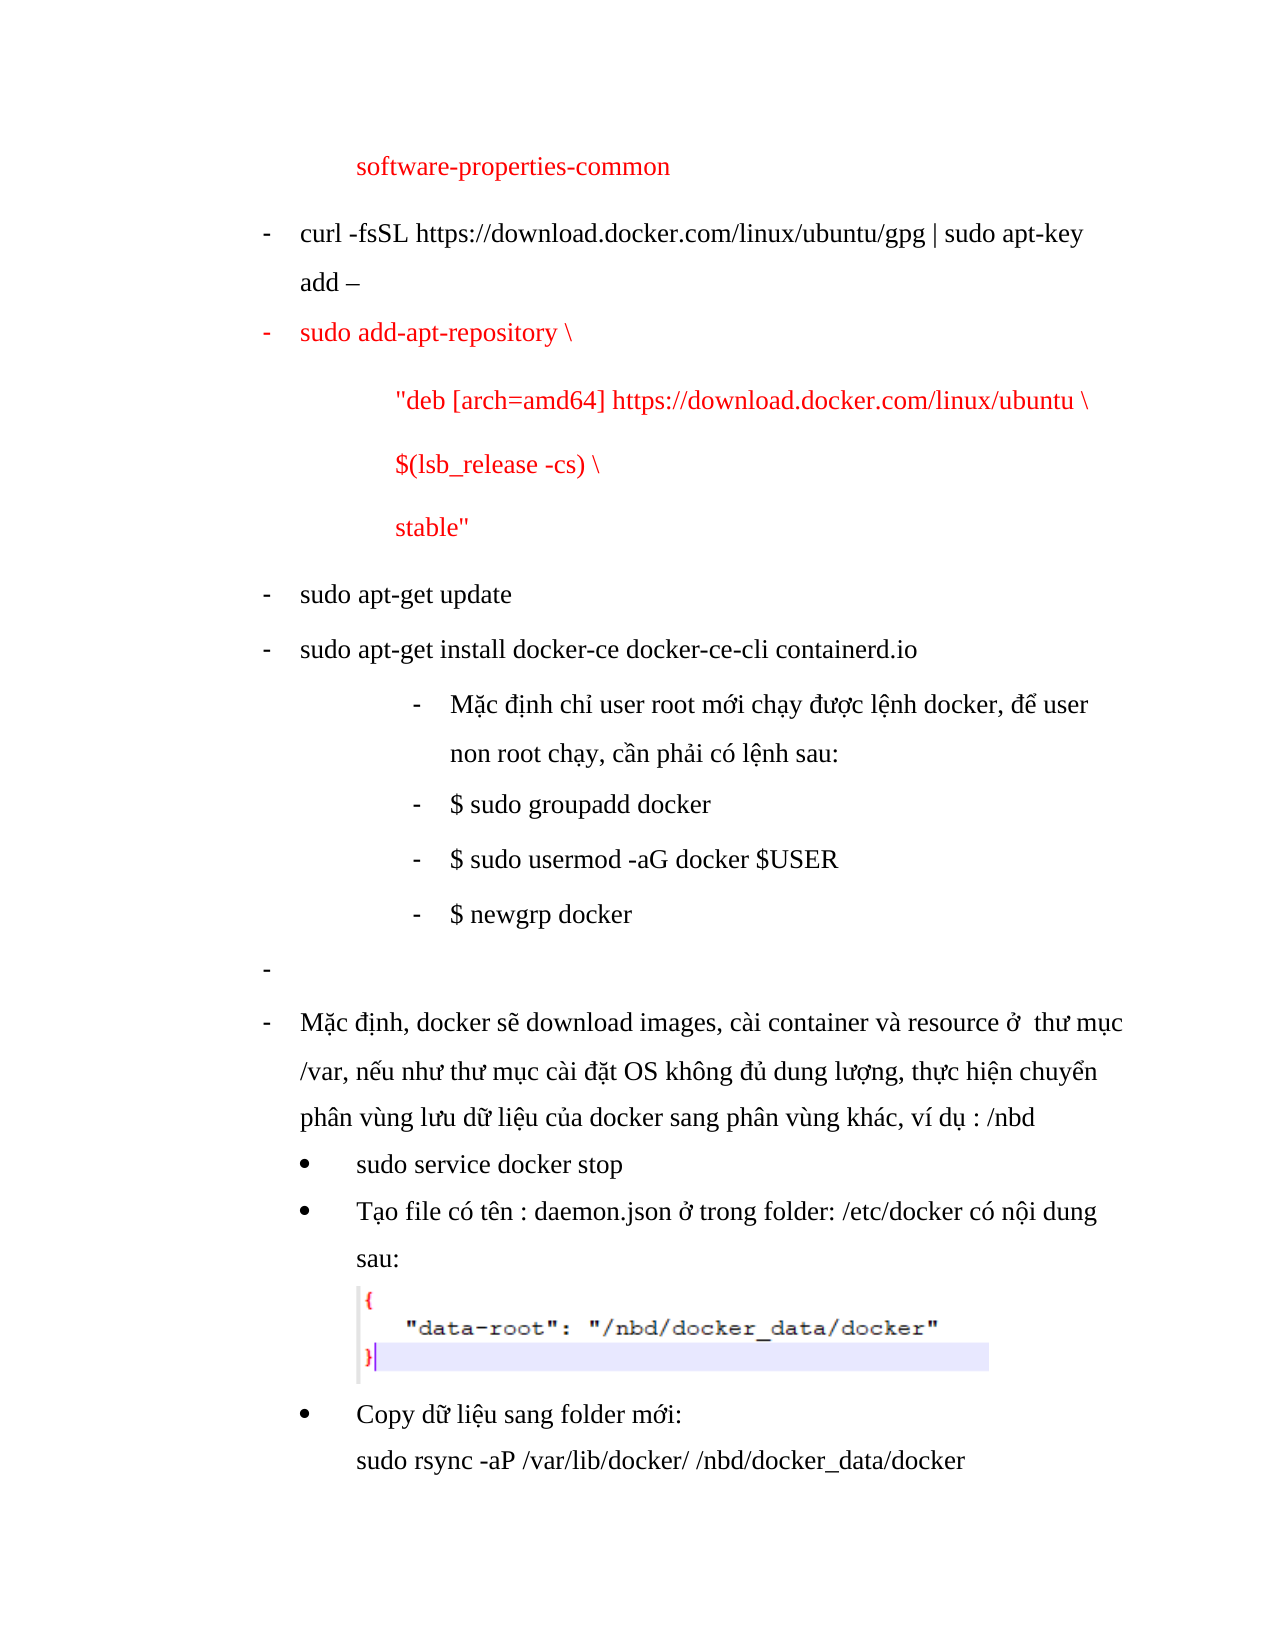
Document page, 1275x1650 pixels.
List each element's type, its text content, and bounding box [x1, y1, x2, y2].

list $ newgrp docker [412, 895, 1125, 932]
text "deb [arch=amd64] https://download.docker.com/linux/ubuntu \ [375, 384, 1125, 416]
list Mặc định chỉ user root mới chạy được lệnh docker, để user non root chạy, cần phải có lệnh sau: [412, 685, 1125, 768]
list Copy dữ liệu sang folder mới: sudo rsync -aP /var/lib/docker/ /nbd/docker_data/docker [300, 1398, 1125, 1476]
text stable" [375, 511, 1125, 542]
list Mặc định, docker sẽ download images, cài container và resource ở thư mục /var, nếu như thư mục cài đặt OS không đủ dung lượng, thực hiện chuyển phân vùng lưu dữ liệu của docker sang phân vùng khác, ví dụ : /nbd [262, 1002, 1125, 1133]
list sudo apt-get update [262, 574, 1125, 611]
list sudo add-apt-repository \ [262, 312, 1125, 349]
text $(lsb_release -cs) \ [375, 448, 1125, 479]
list sudo service docker stop [300, 1148, 1125, 1179]
list $ sudo usermod -aG docker $USER [412, 839, 1125, 876]
list curl -fsSL https://download.docker.com/linux/ubuntu/gpg | sudo apt-key add – [262, 213, 1125, 297]
picture [356, 1286, 989, 1384]
list $ sudo groupadd docker [412, 784, 1125, 821]
list sudo apt-get install docker-ce docker-ce-cli containerd.io [262, 630, 1125, 667]
text software-properties-common [356, 150, 1125, 181]
